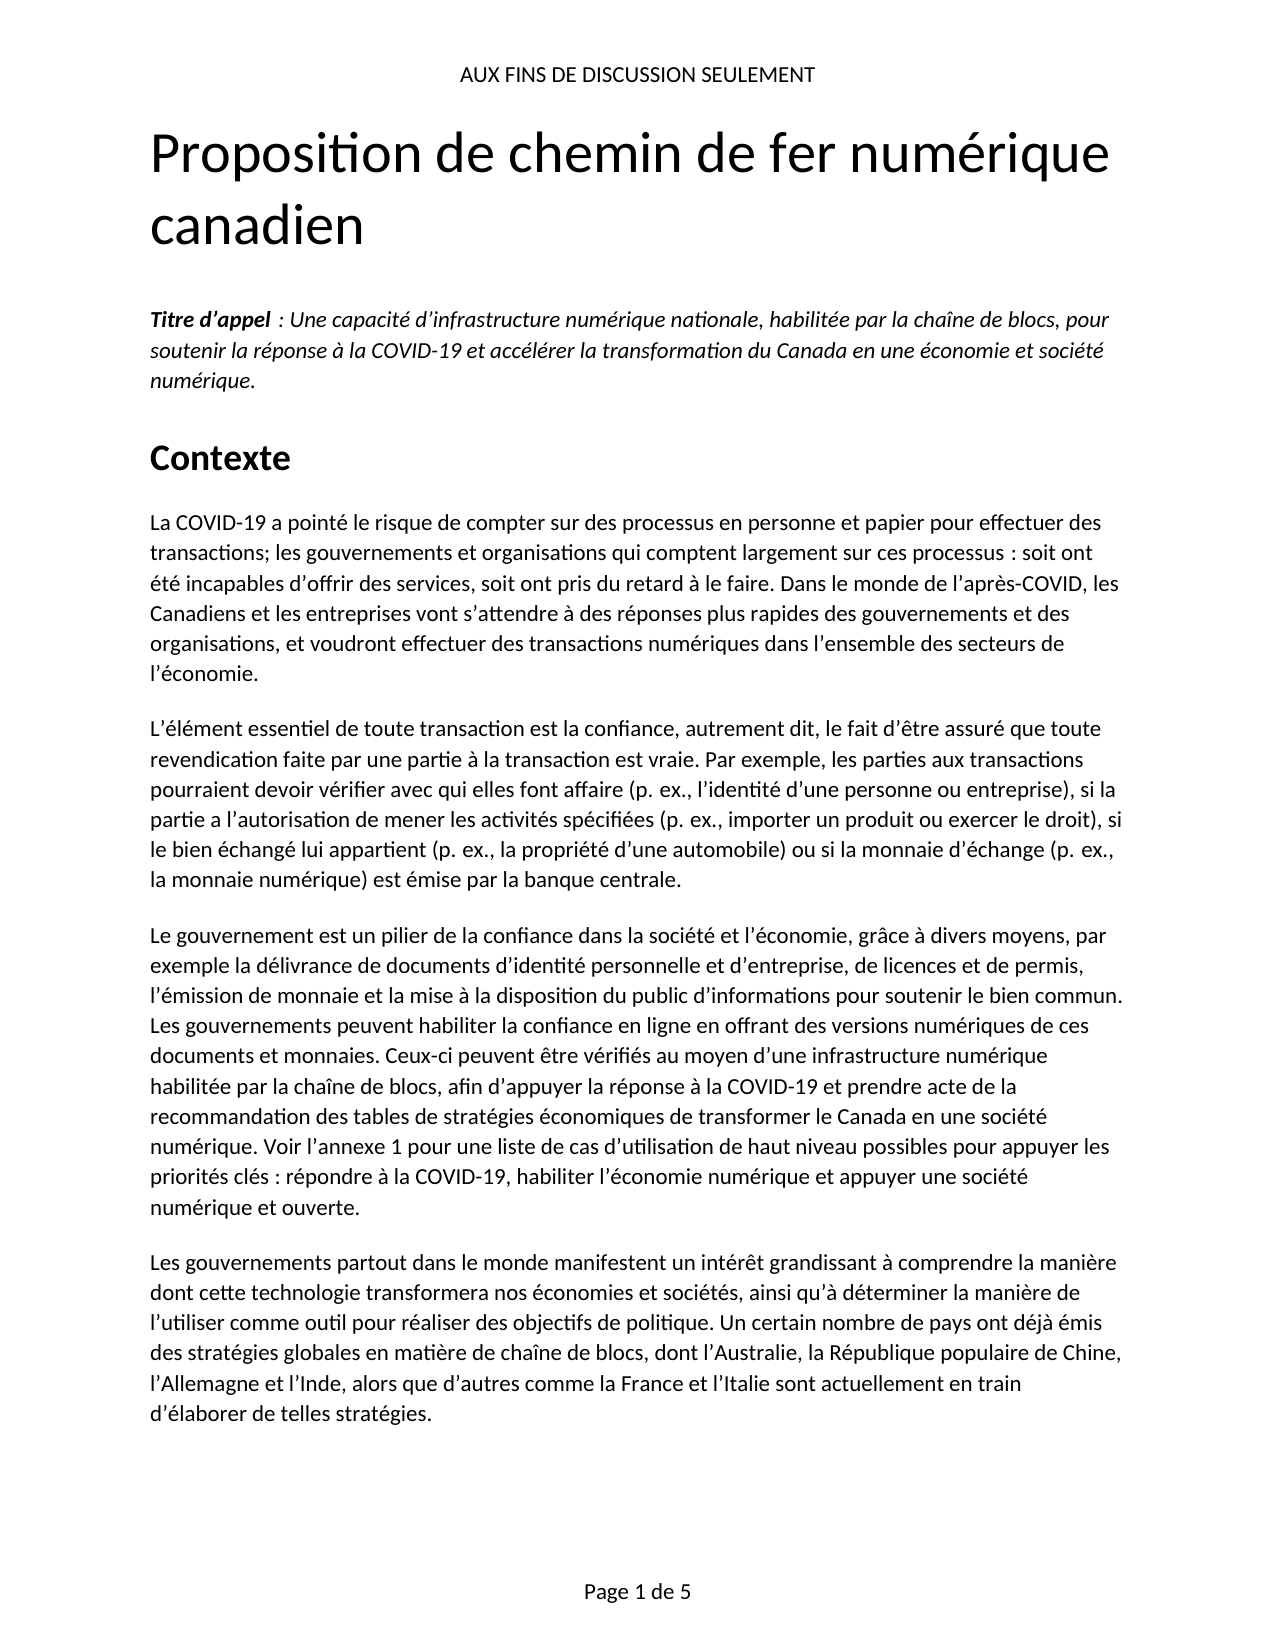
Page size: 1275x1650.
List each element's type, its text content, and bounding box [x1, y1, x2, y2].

text La COVID-19 a pointé le risque de compter sur des processus en personne et papier pour effectuer des transactions; les gouvernements et organisations qui comptent largement sur ces processus : soit ont été incapables d’offrir des services, soit ont pris du retard à le faire. Dans le monde de l’après-COVID, les Canadiens et les entreprises vont s’attendre à des réponses plus rapides des gouvernements et des organisations, et voudront effectuer des transactions numériques dans l’ensemble des secteurs de l’économie. [150, 508, 1125, 687]
title Proposition de chemin de fer numérique canadien [150, 116, 1125, 259]
text Titre d’appel : Une capacité d’infrastructure numérique nationale, habilitée par la chaîne de blocs, pour soutenir la réponse à la COVID-19 et accélérer la transformation du Canada en une économie et société numérique. [150, 306, 1125, 394]
subtitle Contexte [150, 434, 1125, 479]
text L’élément essentiel de toute transaction est la confiance, autrement dit, le fait d’être assuré que toute revendication faite par une partie à la transaction est vraie. Par exemple, les parties aux transactions pourraient devoir vérifier avec qui elles font affaire (p. ex., l’identité d’une personne ou entreprise), si la partie a l’autorisation de mener les activités spécifiées (p. ex., importer un produit ou exercer le droit), si le bien échangé lui appartient (p. ex., la propriété d’une automobile) ou si la monnaie d’échange (p. ex., la monnaie numérique) est émise par la banque centrale. [150, 714, 1125, 893]
text Les gouvernements partout dans le monde manifestent un intérêt grandissant à comprendre la manière dont cette technologie transformera nos économies et sociétés, ainsi qu’à déterminer la manière de l’utiliser comme outil pour réaliser des objectifs de politique. Un certain nombre de pays ont déjà émis des stratégies globales en matière de chaîne de blocs, dont l’Australie, la République populaire de Chine, l’Allemagne et l’Inde, alors que d’autres comme la France et l’Italie sont actuellement en train d’élaborer de telles stratégies. [150, 1248, 1125, 1427]
text Le gouvernement est un pilier de la confiance dans la société et l’économie, grâce à divers moyens, par exemple la délivrance de documents d’identité personnelle et d’entreprise, de licences et de permis, l’émission de monnaie et la mise à la disposition du public d’informations pour soutenir le bien commun. Les gouvernements peuvent habiliter la confiance en ligne en offrant des versions numériques de ces documents et monnaies. Ceux-ci peuvent être vérifiés au moyen d’une infrastructure numérique habilitée par la chaîne de blocs, afin d’appuyer la réponse à la COVID-19 et prendre acte de la recommandation des tables de stratégies économiques de transformer le Canada en une société numérique. Voir l’annexe 1 pour une liste de cas d’utilisation de haut niveau possibles pour appuyer les priorités clés : répondre à la COVID-19, habiliter l’économie numérique et appuyer une société numérique et ouverte. [150, 921, 1125, 1221]
